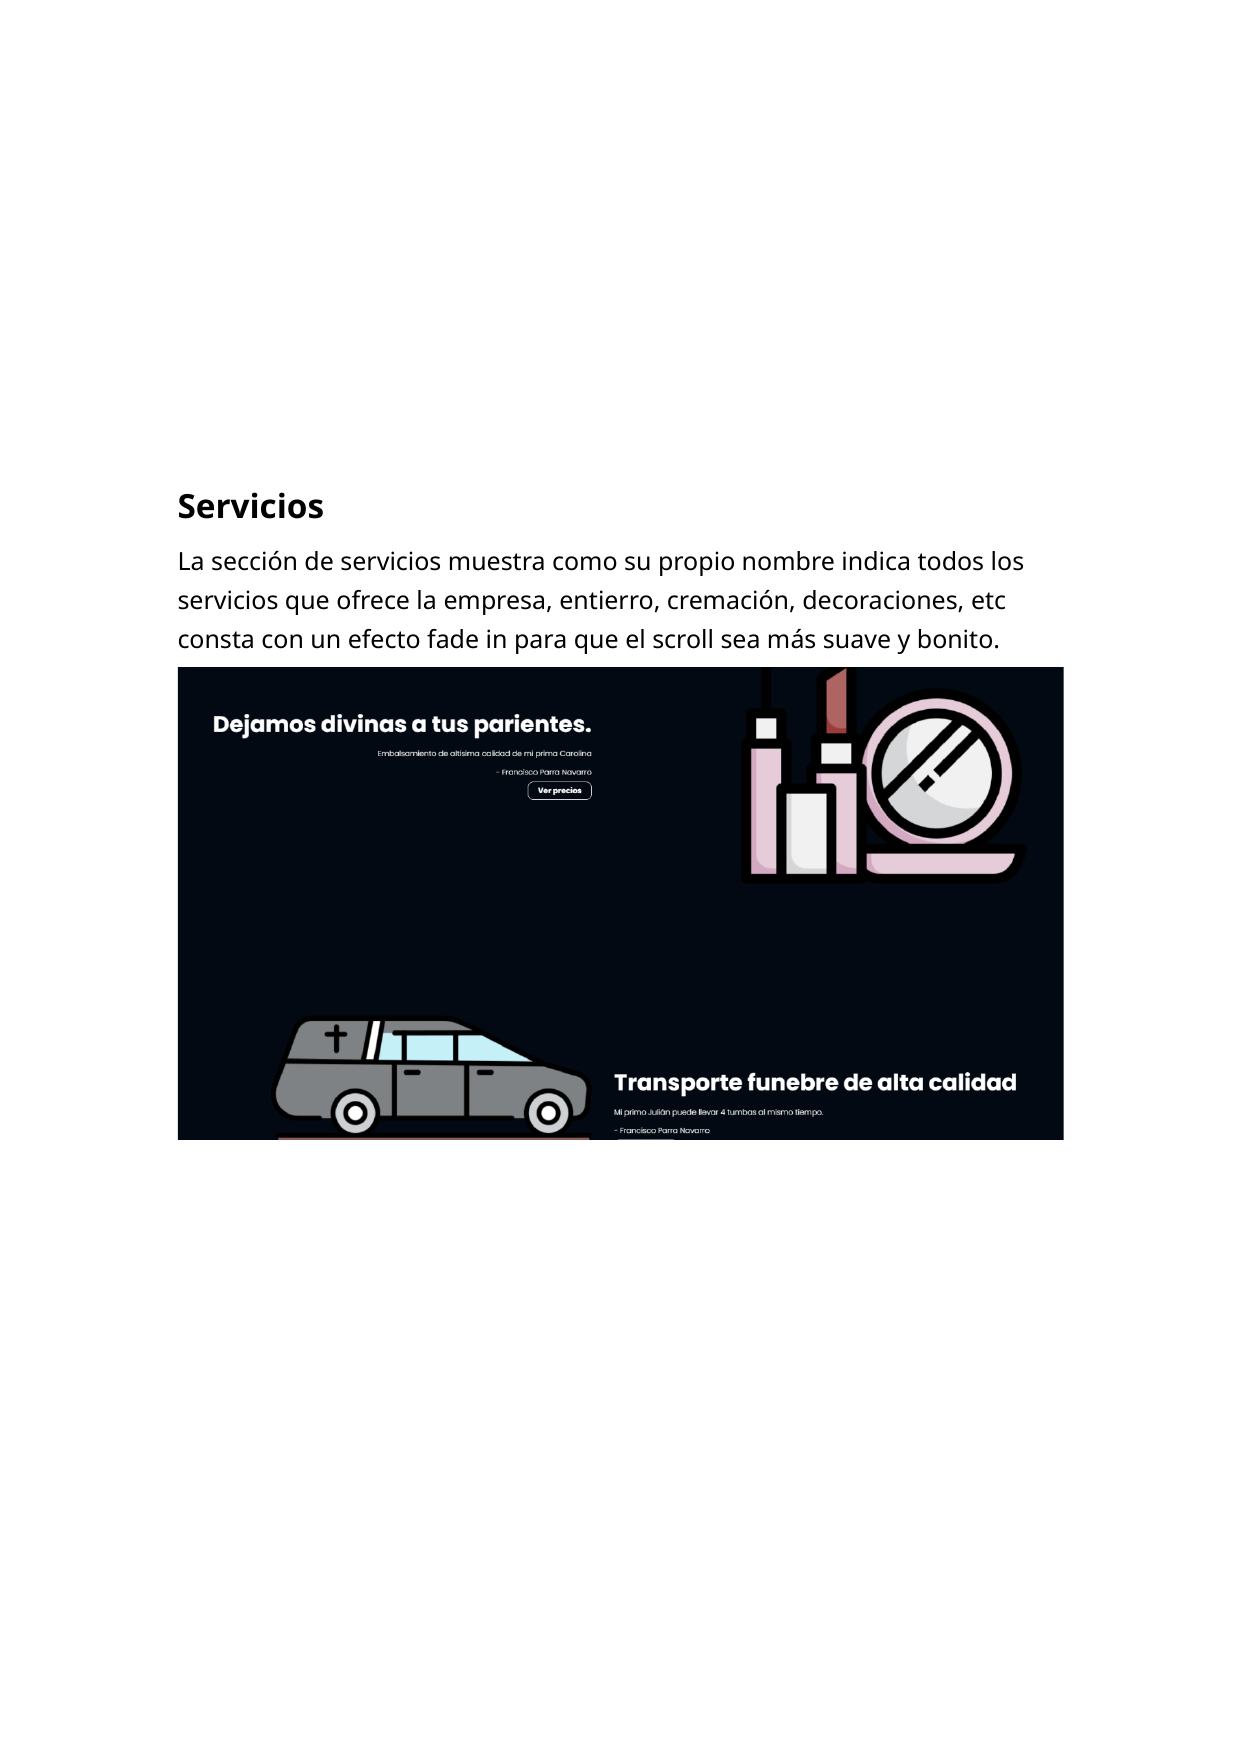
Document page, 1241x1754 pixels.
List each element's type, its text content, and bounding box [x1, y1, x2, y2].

subtitle Servicios [177, 483, 1063, 528]
picture [177, 667, 1064, 1140]
text La sección de servicios muestra como su propio nombre indica todos los servicios que ofrece la empresa, entierro, cremación, decoraciones, etc consta con un efecto fade in para que el scroll sea más suave y bonito. [177, 543, 1063, 656]
